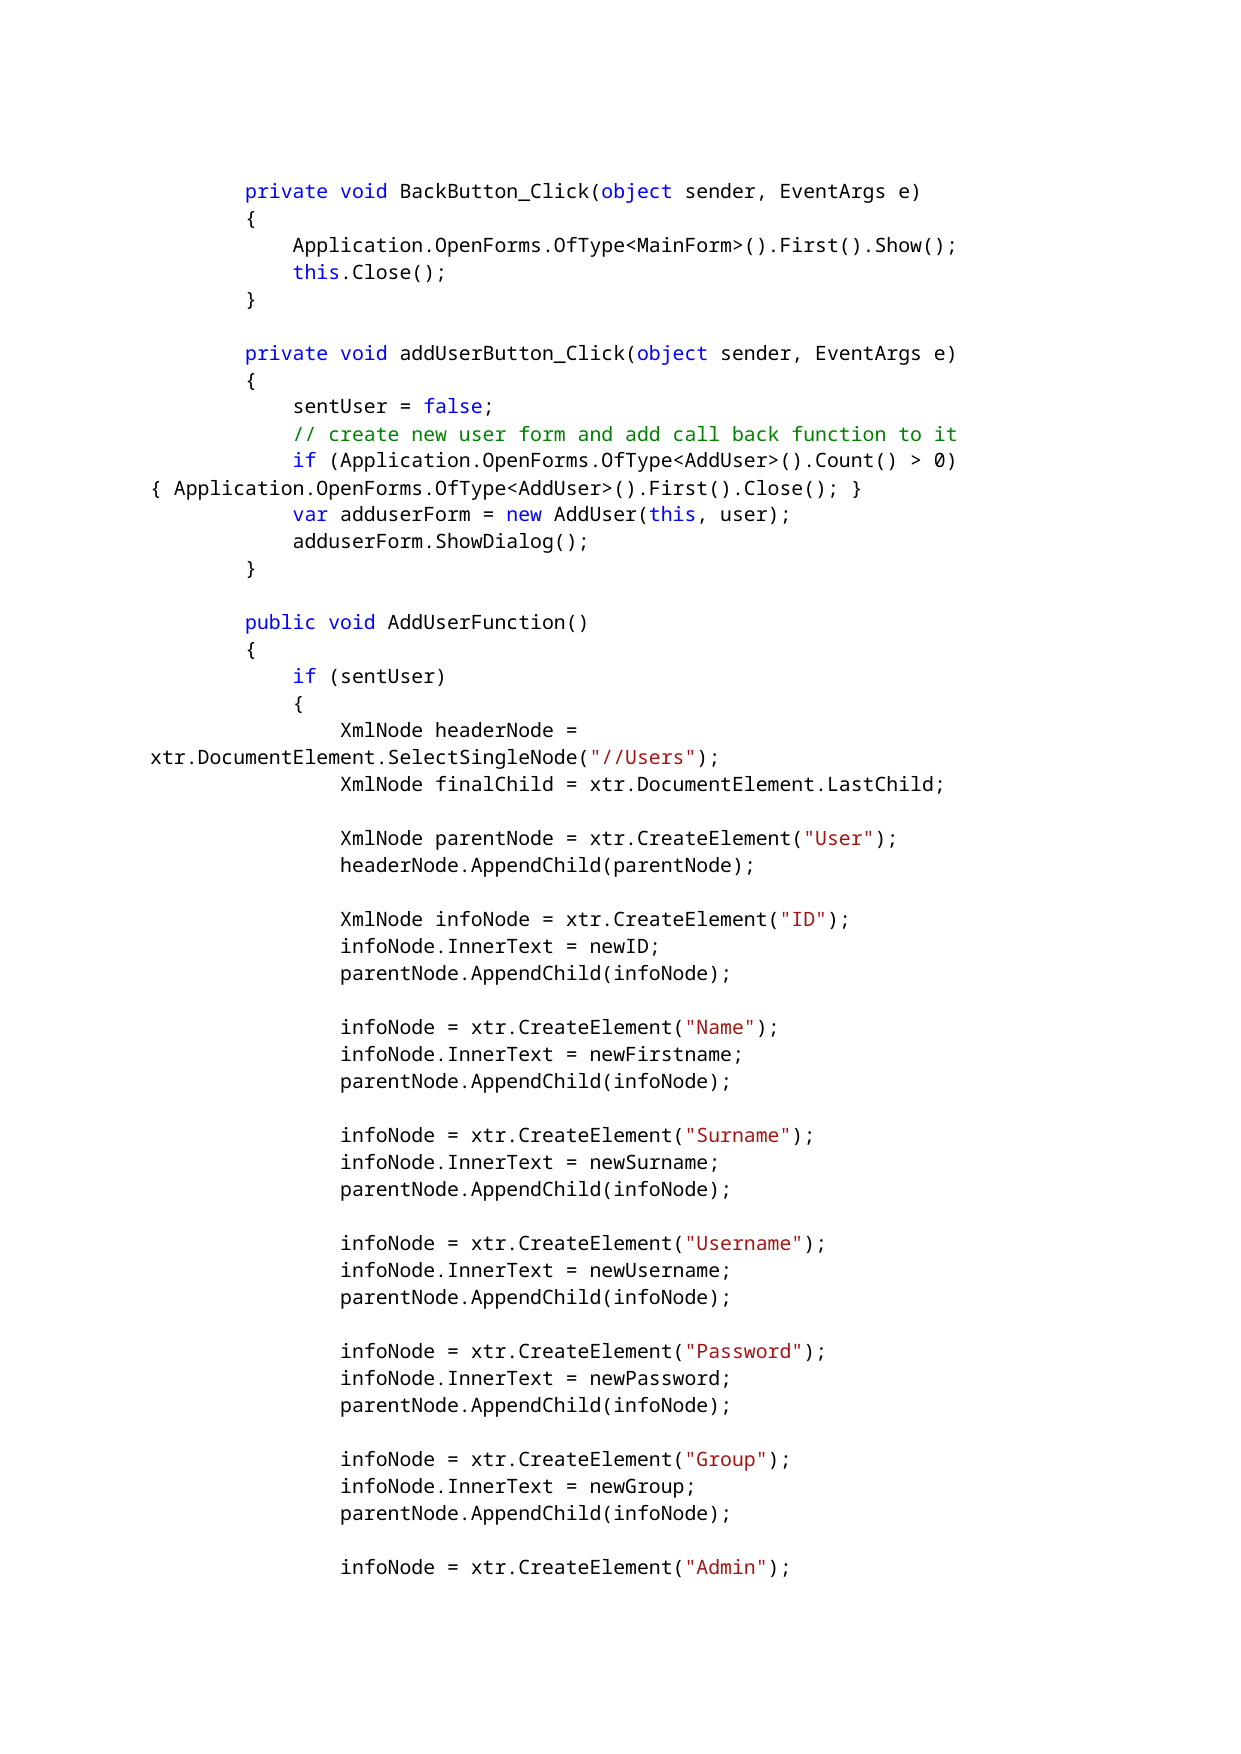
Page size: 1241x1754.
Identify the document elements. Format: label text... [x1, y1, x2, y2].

text { [150, 689, 1090, 717]
text parentNode.AppendChild(infoNode); [150, 1391, 1090, 1418]
text infoNode = xtr.CreateElement("Surname"); [150, 1121, 1090, 1148]
text infoNode = xtr.CreateElement("Admin"); [150, 1553, 1090, 1580]
text infoNode.InnerText = newUsername; [150, 1256, 1090, 1283]
text parentNode.AppendChild(infoNode); [150, 1283, 1090, 1310]
text XmlNode finalChild = xtr.DocumentElement.LastChild; [150, 771, 1090, 797]
text private void addUserButton_Click(object sender, EventArgs e) [150, 339, 1090, 366]
text Application.OpenForms.OfType<MainForm>().First().Show(); [150, 231, 1090, 258]
text var adduserForm = new AddUser(this, user); [150, 501, 1090, 528]
text infoNode = xtr.CreateElement("Name"); [150, 1013, 1090, 1040]
text { [150, 366, 1090, 393]
text infoNode.InnerText = newPassword; [150, 1364, 1090, 1391]
text XmlNode headerNode = xtr.DocumentElement.SelectSingleNode("//Users"); [150, 717, 1090, 771]
text parentNode.AppendChild(infoNode); [150, 959, 1090, 986]
text } [150, 555, 1090, 582]
text parentNode.AppendChild(infoNode); [150, 1175, 1090, 1202]
text } [150, 285, 1090, 312]
text infoNode.InnerText = newFirstname; [150, 1040, 1090, 1067]
text XmlNode parentNode = xtr.CreateElement("User"); [150, 824, 1090, 851]
text infoNode = xtr.CreateElement("Group"); [150, 1445, 1090, 1472]
text adduserForm.ShowDialog(); [150, 528, 1090, 555]
text sentUser = false; [150, 393, 1090, 420]
text { [150, 204, 1090, 231]
text public void AddUserFunction() [150, 609, 1090, 636]
text // create new user form and add call back function to it [150, 420, 1090, 447]
text headerNode.AppendChild(parentNode); [150, 851, 1090, 878]
text private void BackButton_Click(object sender, EventArgs e) [150, 177, 1090, 204]
text { [150, 636, 1090, 663]
text if (Application.OpenForms.OfType<AddUser>().Count() > 0) { Application.OpenForms.OfType<AddUser>().First().Close(); } [150, 447, 1090, 501]
text infoNode.InnerText = newSurname; [150, 1148, 1090, 1175]
text this.Close(); [150, 258, 1090, 285]
text infoNode = xtr.CreateElement("Username"); [150, 1229, 1090, 1256]
text infoNode.InnerText = newID; [150, 932, 1090, 959]
text infoNode.InnerText = newGroup; [150, 1472, 1090, 1499]
text parentNode.AppendChild(infoNode); [150, 1499, 1090, 1526]
text infoNode = xtr.CreateElement("Password"); [150, 1337, 1090, 1364]
text if (sentUser) [150, 663, 1090, 689]
text parentNode.AppendChild(infoNode); [150, 1067, 1090, 1094]
text XmlNode infoNode = xtr.CreateElement("ID"); [150, 905, 1090, 932]
